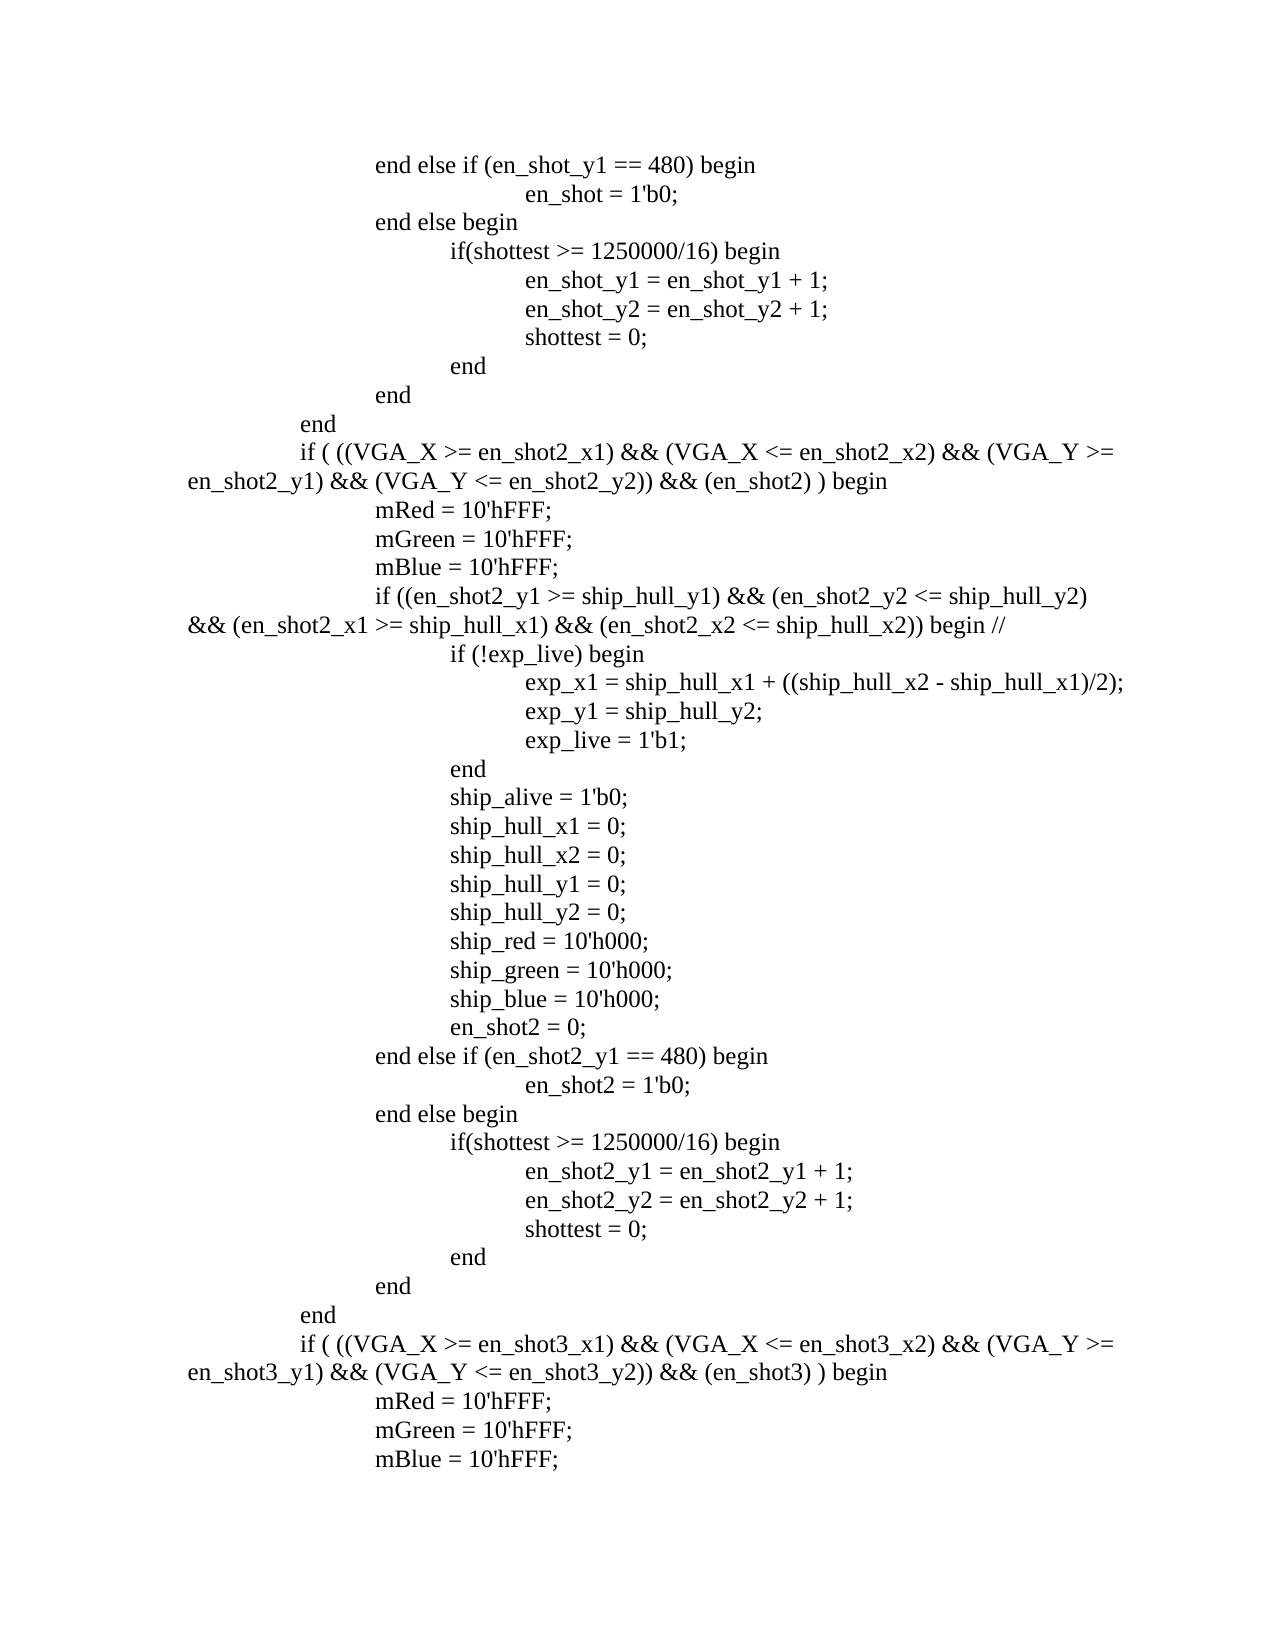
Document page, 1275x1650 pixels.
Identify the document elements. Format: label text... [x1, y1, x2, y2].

text en_shot2_y1 = en_shot2_y1 + 1; [187, 1156, 1125, 1185]
text if(shottest >= 1250000/16) begin [187, 1127, 1125, 1156]
text shottest = 0; [187, 322, 1125, 351]
text ship_hull_y1 = 0; [187, 869, 1125, 897]
text ship_hull_y2 = 0; [187, 897, 1125, 926]
text mRed = 10'hFFF; [187, 1386, 1125, 1415]
text end [187, 409, 1125, 437]
text en_shot2_y2 = en_shot2_y2 + 1; [187, 1185, 1125, 1214]
text if ( ((VGA_X >= en_shot2_x1) && (VGA_X <= en_shot2_x2) && (VGA_Y >= en_shot2_y1) && (VGA_Y <= en_shot2_y2)) && (en_shot2) ) begin [187, 437, 1125, 495]
text end else if (en_shot2_y1 == 480) begin [187, 1041, 1125, 1070]
text en_shot2 = 1'b0; [187, 1070, 1125, 1099]
text ship_red = 10'h000; [187, 926, 1125, 955]
text end else begin [187, 1099, 1125, 1127]
text if ( ((VGA_X >= en_shot3_x1) && (VGA_X <= en_shot3_x2) && (VGA_Y >= en_shot3_y1) && (VGA_Y <= en_shot3_y2)) && (en_shot3) ) begin [187, 1329, 1125, 1386]
text shottest = 0; [187, 1214, 1125, 1242]
text end [187, 1242, 1125, 1271]
text if ((en_shot2_y1 >= ship_hull_y1) && (en_shot2_y2 <= ship_hull_y2) && (en_shot2_x1 >= ship_hull_x1) && (en_shot2_x2 <= ship_hull_x2)) begin // [187, 581, 1125, 639]
text end [187, 1271, 1125, 1300]
text en_shot2 = 0; [187, 1012, 1125, 1041]
text en_shot_y2 = en_shot_y2 + 1; [187, 294, 1125, 322]
text if (!exp_live) begin [187, 639, 1125, 667]
text mRed = 10'hFFF; [187, 495, 1125, 524]
text en_shot = 1'b0; [187, 179, 1125, 207]
text ship_hull_x1 = 0; [187, 811, 1125, 840]
text ship_green = 10'h000; [187, 955, 1125, 984]
text mBlue = 10'hFFF; [187, 552, 1125, 581]
text en_shot_y1 = en_shot_y1 + 1; [187, 265, 1125, 294]
text exp_x1 = ship_hull_x1 + ((ship_hull_x2 - ship_hull_x1)/2); [187, 667, 1125, 696]
text exp_y1 = ship_hull_y2; [187, 696, 1125, 725]
text end [187, 1300, 1125, 1329]
text end else begin [187, 207, 1125, 236]
text ship_blue = 10'h000; [187, 984, 1125, 1012]
text mBlue = 10'hFFF; [187, 1444, 1125, 1472]
text ship_hull_x2 = 0; [187, 840, 1125, 869]
text end else if (en_shot_y1 == 480) begin [187, 150, 1125, 179]
text end [187, 380, 1125, 409]
text if(shottest >= 1250000/16) begin [187, 236, 1125, 265]
text ship_alive = 1'b0; [187, 782, 1125, 811]
text mGreen = 10'hFFF; [187, 524, 1125, 552]
text exp_live = 1'b1; [187, 725, 1125, 754]
text end [187, 351, 1125, 380]
text mGreen = 10'hFFF; [187, 1415, 1125, 1444]
text end [187, 754, 1125, 782]
